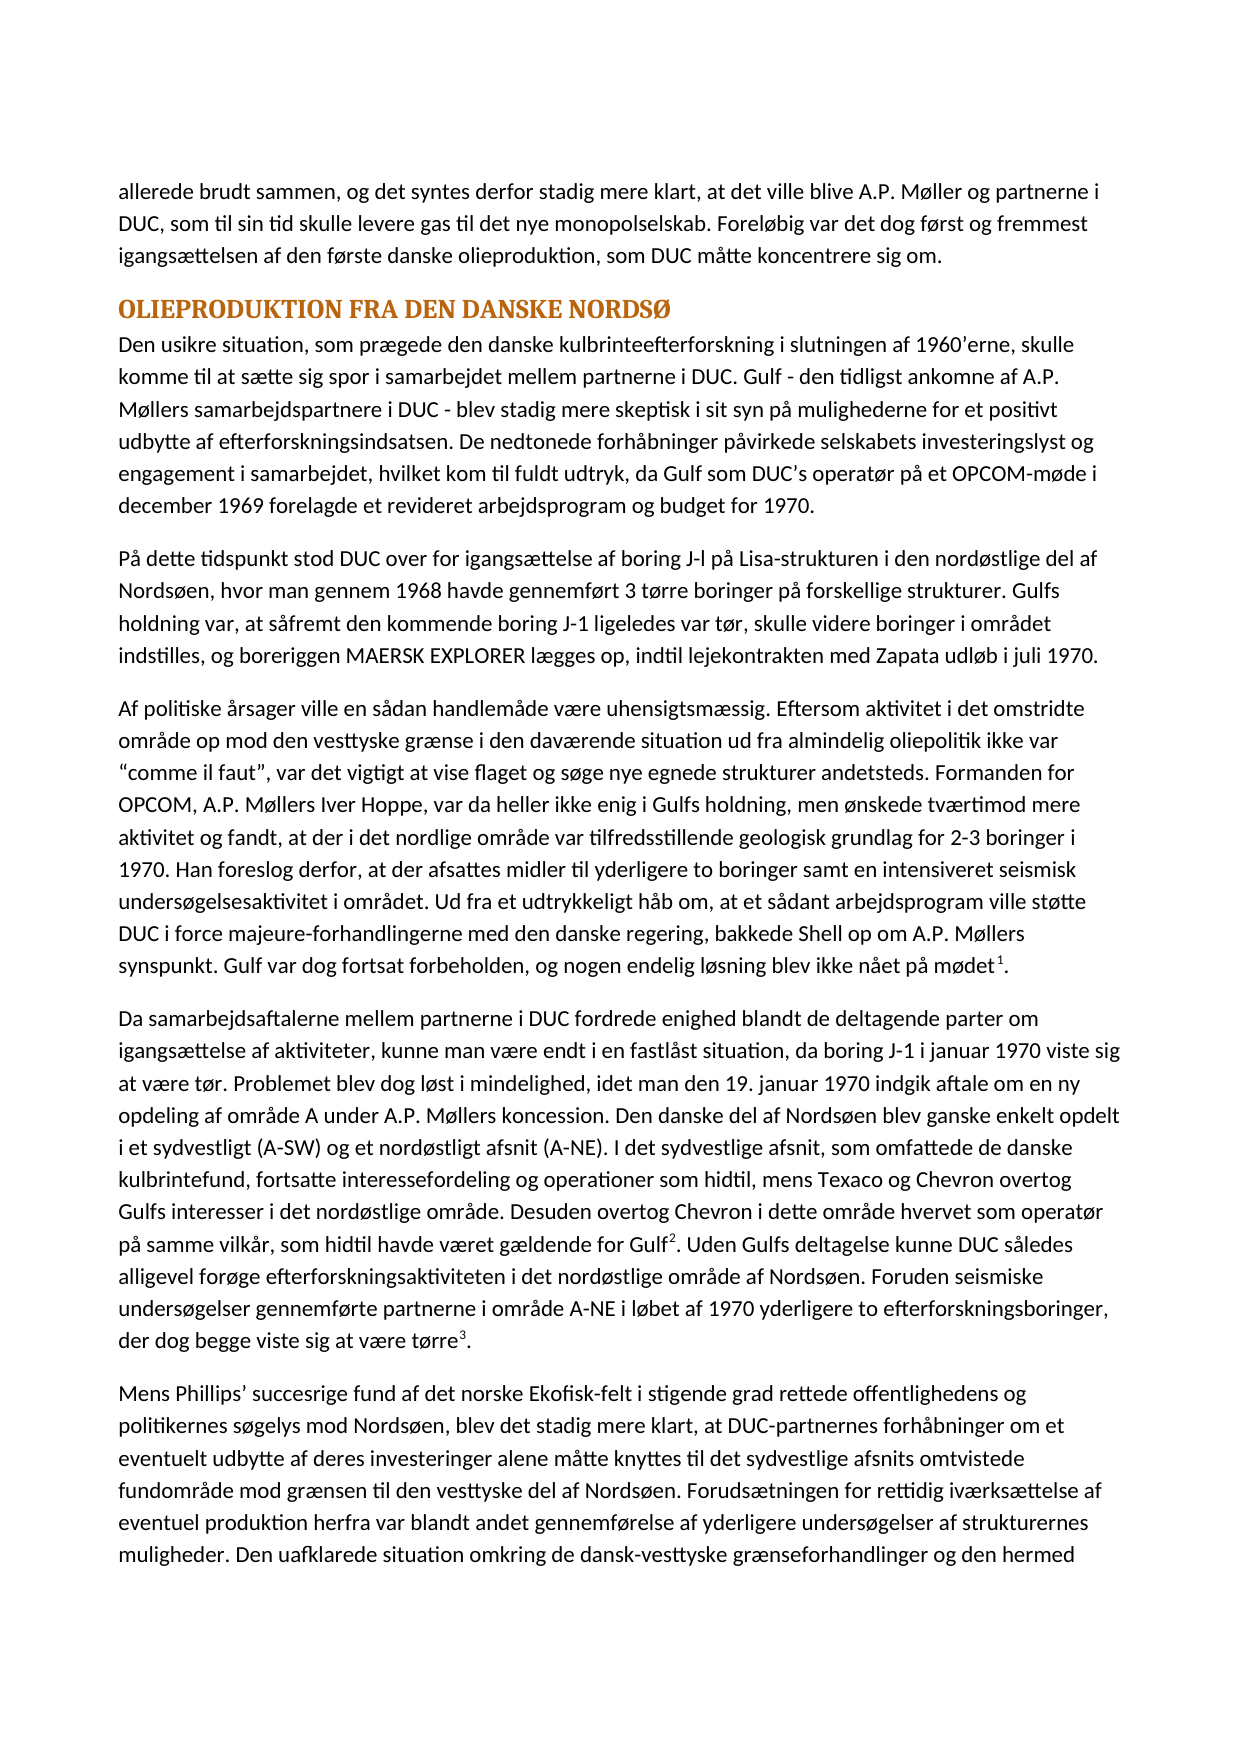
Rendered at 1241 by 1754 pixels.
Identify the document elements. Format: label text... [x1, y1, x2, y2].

text Af politiske årsager ville en sådan handlemåde være uhensigtsmæssig. Eftersom aktivitet i det omstridte område op mod den vesttyske grænse i den daværende situation ud fra almindelig oliepolitik ikke var “comme il faut”, var det vigtigt at vise flaget og søge nye egnede strukturer andetsteds. Formanden for OPCOM, A.P. Møllers Iver Hoppe, var da heller ikke enig i Gulfs holdning, men ønskede tværtimod mere aktivitet og fandt, at der i det nordlige område var tilfredsstillende geologisk grundlag for 2-3 boringer i 1970. Han foreslog derfor, at der afsattes midler til yderligere to boringer samt en intensiveret seismisk undersøgelsesaktivitet i området. Ud fra et udtrykkeligt håb om, at et sådant arbejdsprogram ville støtte DUC i force majeure-forhandlingerne med den danske regering, bakkede Shell op om A.P. Møllers synspunkt. Gulf var dog fortsat forbeholden, og nogen endelig løsning blev ikke nået på mødet1. [118, 694, 1122, 979]
subtitle OLIEPRODUKTION FRA DEN DANSKE NORDSØ [118, 294, 1122, 326]
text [118, 177, 1122, 269]
text Da samarbejdsaftalerne mellem partnerne i DUC fordrede enighed blandt de deltagende parter om igangsættelse af aktiviteter, kunne man være endt i en fastlåst situation, da boring J-1 i januar 1970 viste sig at være tør. Problemet blev dog løst i mindelighed, idet man den 19. januar 1970 indgik aftale om en ny opdeling af område A under A.P. Møllers koncession. Den danske del af Nordsøen blev ganske enkelt opdelt i et sydvestligt (A-SW) og et nordøstligt afsnit (A-NE). I det sydvestlige afsnit, som omfattede de danske kulbrintefund, fortsatte interessefordeling og operationer som hidtil, mens Texaco og Chevron overtog Gulfs interesser i det nordøstlige område. Desuden overtog Chevron i dette område hvervet som operatør på samme vilkår, som hidtil havde været gældende for Gulf2. Uden Gulfs deltagelse kunne DUC således alligevel forøge efterforskningsaktiviteten i det nordøstlige område af Nordsøen. Foruden seismiske undersøgelser gennemførte partnerne i område A-NE i løbet af 1970 yderligere to efterforskningsboringer, der dog begge viste sig at være tørre3. [118, 1004, 1122, 1354]
text Den usikre situation, som prægede den danske kulbrinteefterforskning i slutningen af 1960’erne, skulle komme til at sætte sig spor i samarbejdet mellem partnerne i DUC. Gulf - den tidligst ankomne af A.P. Møllers samarbejdspartnere i DUC - blev stadig mere skeptisk i sit syn på mulighederne for et positivt udbytte af efterforskningsindsatsen. De nedtonede forhåbninger påvirkede selskabets investeringslyst og engagement i samarbejdet, hvilket kom til fuldt udtryk, da Gulf som DUC’s operatør på et OPCOM-møde i december 1969 forelagde et revideret arbejdsprogram og budget for 1970. [118, 330, 1122, 519]
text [118, 1379, 1122, 1568]
text På dette tidspunkt stod DUC over for igangsættelse af boring J-l på Lisa-strukturen i den nordøstlige del af Nordsøen, hvor man gennem 1968 havde gennemført 3 tørre boringer på forskellige strukturer. Gulfs holdning var, at såfremt den kommende boring J-1 ligeledes var tør, skulle videre boringer i området indstilles, og boreriggen MAERSK EXPLORER lægges op, indtil lejekontrakten med Zapata udløb i juli 1970. [118, 544, 1122, 669]
